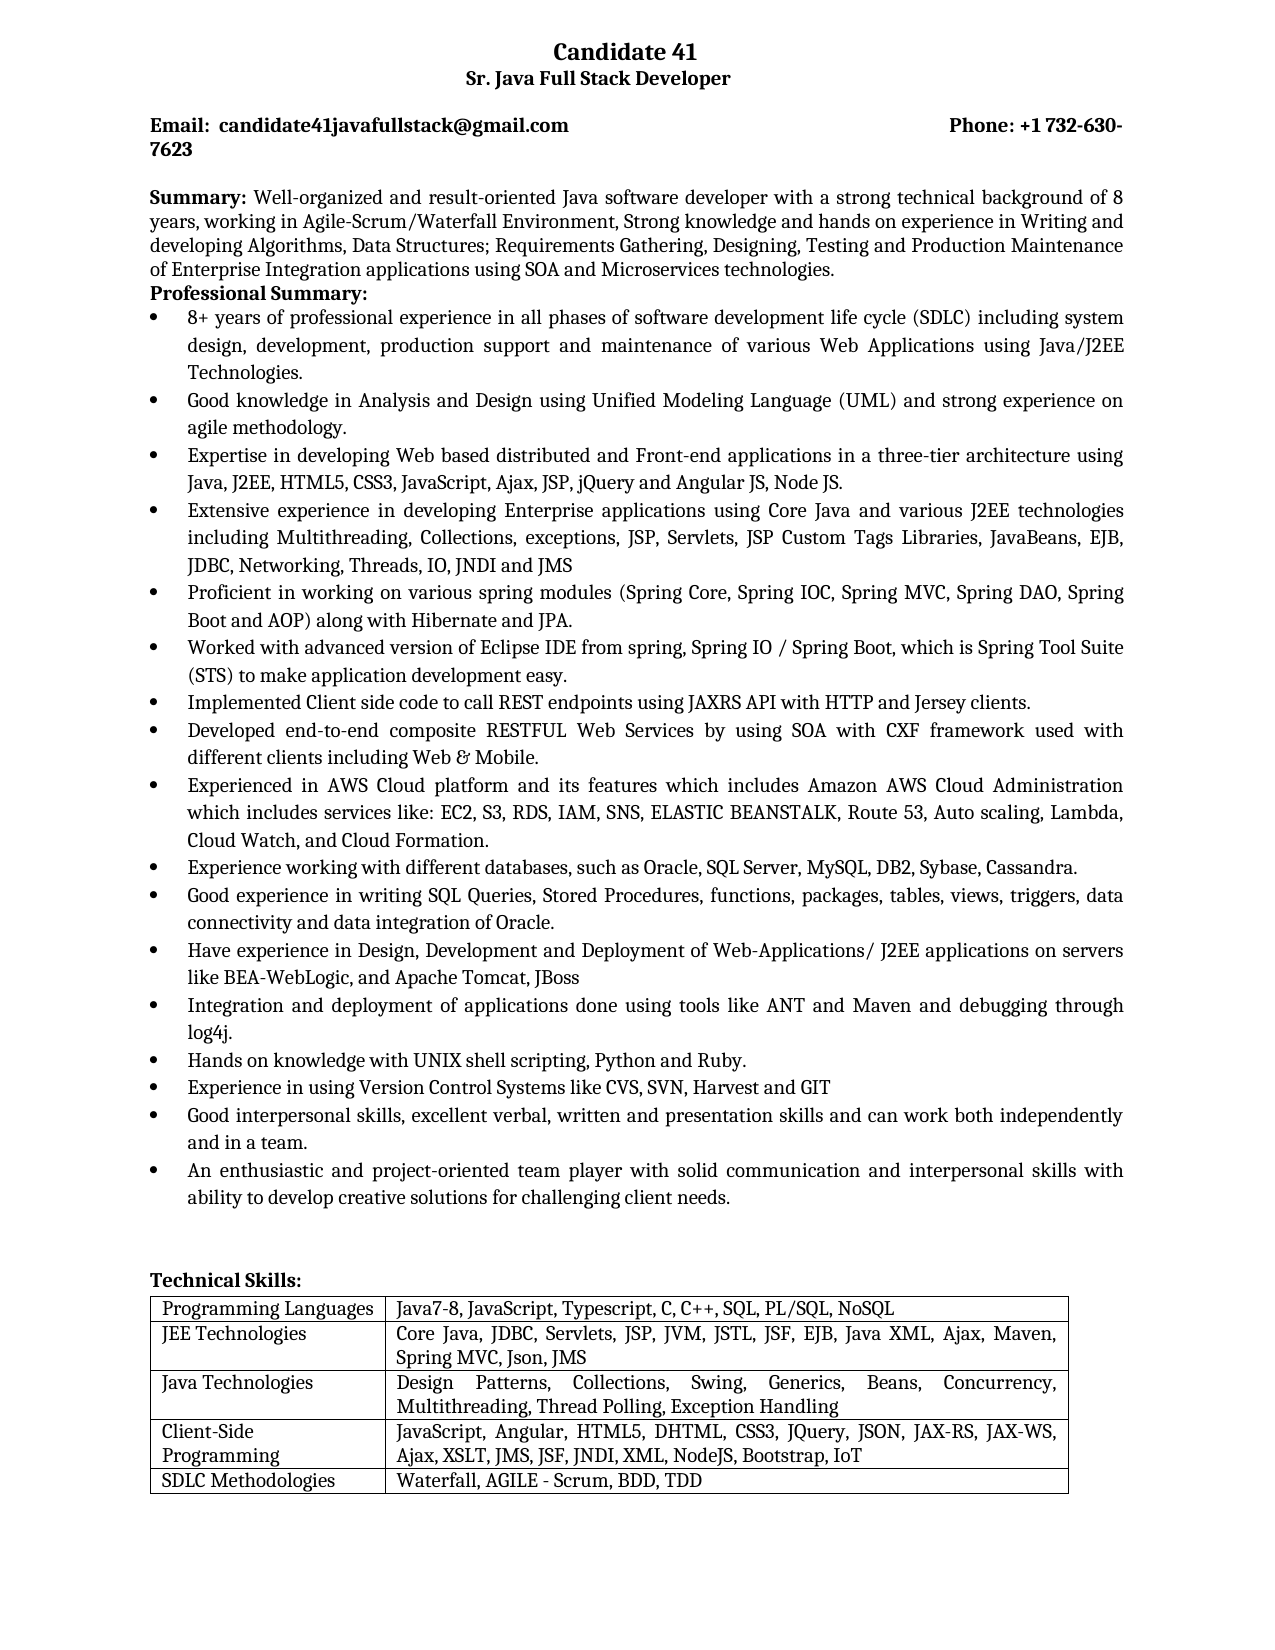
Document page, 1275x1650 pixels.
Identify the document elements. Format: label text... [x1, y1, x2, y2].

text Summary: Well-organized and result-oriented Java software developer with a strong technical background of 8 years, working in Agile-Scrum/Waterfall Environment, Strong knowledge and hands on experience in Writing and developing Algorithms, Data Structures; Requirements Gathering, Designing, Testing and Production Maintenance of Enterprise Integration applications using SOA and Microservices technologies. [150, 186, 1125, 282]
list Hands on knowledge with UNIX shell scripting, Python and Ruby. [150, 1048, 1125, 1072]
list Proficient in working on various spring modules (Spring Core, Spring IOC, Spring MVC, Spring DAO, Spring Boot and AOP) along with Hibernate and JPA. [150, 581, 1125, 632]
list Good interpersonal skills, excellent verbal, written and presentation skills and can work both independently and in a team. [150, 1103, 1125, 1155]
list Implemented Client side code to call REST endpoints using JAXRS API with HTTP and Jersey clients. [150, 691, 1125, 715]
table_cell JEE Technologies [151, 1322, 385, 1370]
table_cell JavaScript, Angular, HTML5, DHTML, CSS3, JQuery, JSON, JAX-RS, JAX-WS, Ajax, XSLT, JMS, JSF, JNDI, XML, NodeJS, Bootstrap, IoT [386, 1420, 1068, 1468]
list Worked with advanced version of Eclipse IDE from spring, Spring IO / Spring Boot, which is Spring Tool Suite (STS) to make application development easy. [150, 636, 1125, 687]
list Developed end-to-end composite RESTFUL Web Services by using SOA with CXF framework used with different clients including Web & Mobile. [150, 718, 1125, 770]
table_header Java7-8, JavaScript, Typescript, C, C++, SQL, PL/SQL, NoSQL [386, 1297, 1068, 1321]
list Expertise in developing Web based distributed and Front-end applications in a three-tier architecture using Java, J2EE, HTML5, CSS3, JavaScript, Ajax, JSP, jQuery and Angular JS, Node JS. [150, 443, 1125, 495]
text Email: candidate41javafullstack@gmail.com Phone: +1 732-630-7623 [150, 114, 1125, 162]
table_cell Java Technologies [151, 1371, 385, 1419]
list Good knowledge in Analysis and Design using Unified Modeling Language (UML) and strong experience on agile methodology. [150, 388, 1125, 440]
list Integration and deployment of applications done using tools like ANT and Maven and debugging through log4j. [150, 993, 1125, 1045]
text Sr. Java Full Stack Developer [150, 66, 1125, 90]
list Experienced in AWS Cloud platform and its features which includes Amazon AWS Cloud Administration which includes services like: EC2, S3, RDS, IAM, SNS, ELASTIC BEANSTALK, Route 53, Auto scaling, Lambda, Cloud Watch, and Cloud Formation. [150, 773, 1125, 852]
list Extensive experience in developing Enterprise applications using Core Java and various J2EE technologies including Multithreading, Collections, exceptions, JSP, Servlets, JSP Custom Tags Libraries, JavaBeans, EJB, JDBC, Networking, Threads, IO, JNDI and JMS [150, 498, 1125, 577]
table_cell Waterfall, AGILE - Scrum, BDD, TDD [386, 1469, 1068, 1493]
list Good experience in writing SQL Queries, Stored Procedures, functions, packages, tables, views, triggers, data connectivity and data integration of Oracle. [150, 883, 1125, 935]
table_cell Client-Side Programming [151, 1420, 385, 1468]
text Professional Summary: [150, 282, 1125, 306]
table_header Programming Languages [151, 1297, 385, 1321]
list Experience working with different databases, such as Oracle, SQL Server, MySQL, DB2, Sybase, Cassandra. [150, 856, 1125, 880]
table_cell SDLC Methodologies [151, 1469, 385, 1493]
list Experience in using Version Control Systems like CVS, SVN, Harvest and GIT [150, 1076, 1125, 1100]
table_cell Core Java, JDBC, Servlets, JSP, JVM, JSTL, JSF, EJB, Java XML, Ajax, Maven, Spring MVC, Json, JMS [386, 1322, 1068, 1370]
list Have experience in Design, Development and Deployment of Web-Applications/ J2EE applications on servers like BEA-WebLogic, and Apache Tomcat, JBoss [150, 938, 1125, 990]
text Candidate 41 [150, 37, 1125, 66]
list 8+ years of professional experience in all phases of software development life cycle (SDLC) including system design, development, production support and maintenance of various Web Applications using Java/J2EE Technologies. [150, 306, 1125, 385]
text Technical Skills: [150, 1268, 1125, 1292]
list An enthusiastic and project-oriented team player with solid communication and interpersonal skills with ability to develop creative solutions for challenging client needs. [150, 1158, 1125, 1210]
table_cell Design Patterns, Collections, Swing, Generics, Beans, Concurrency, Multithreading, Thread Polling, Exception Handling [386, 1371, 1068, 1419]
